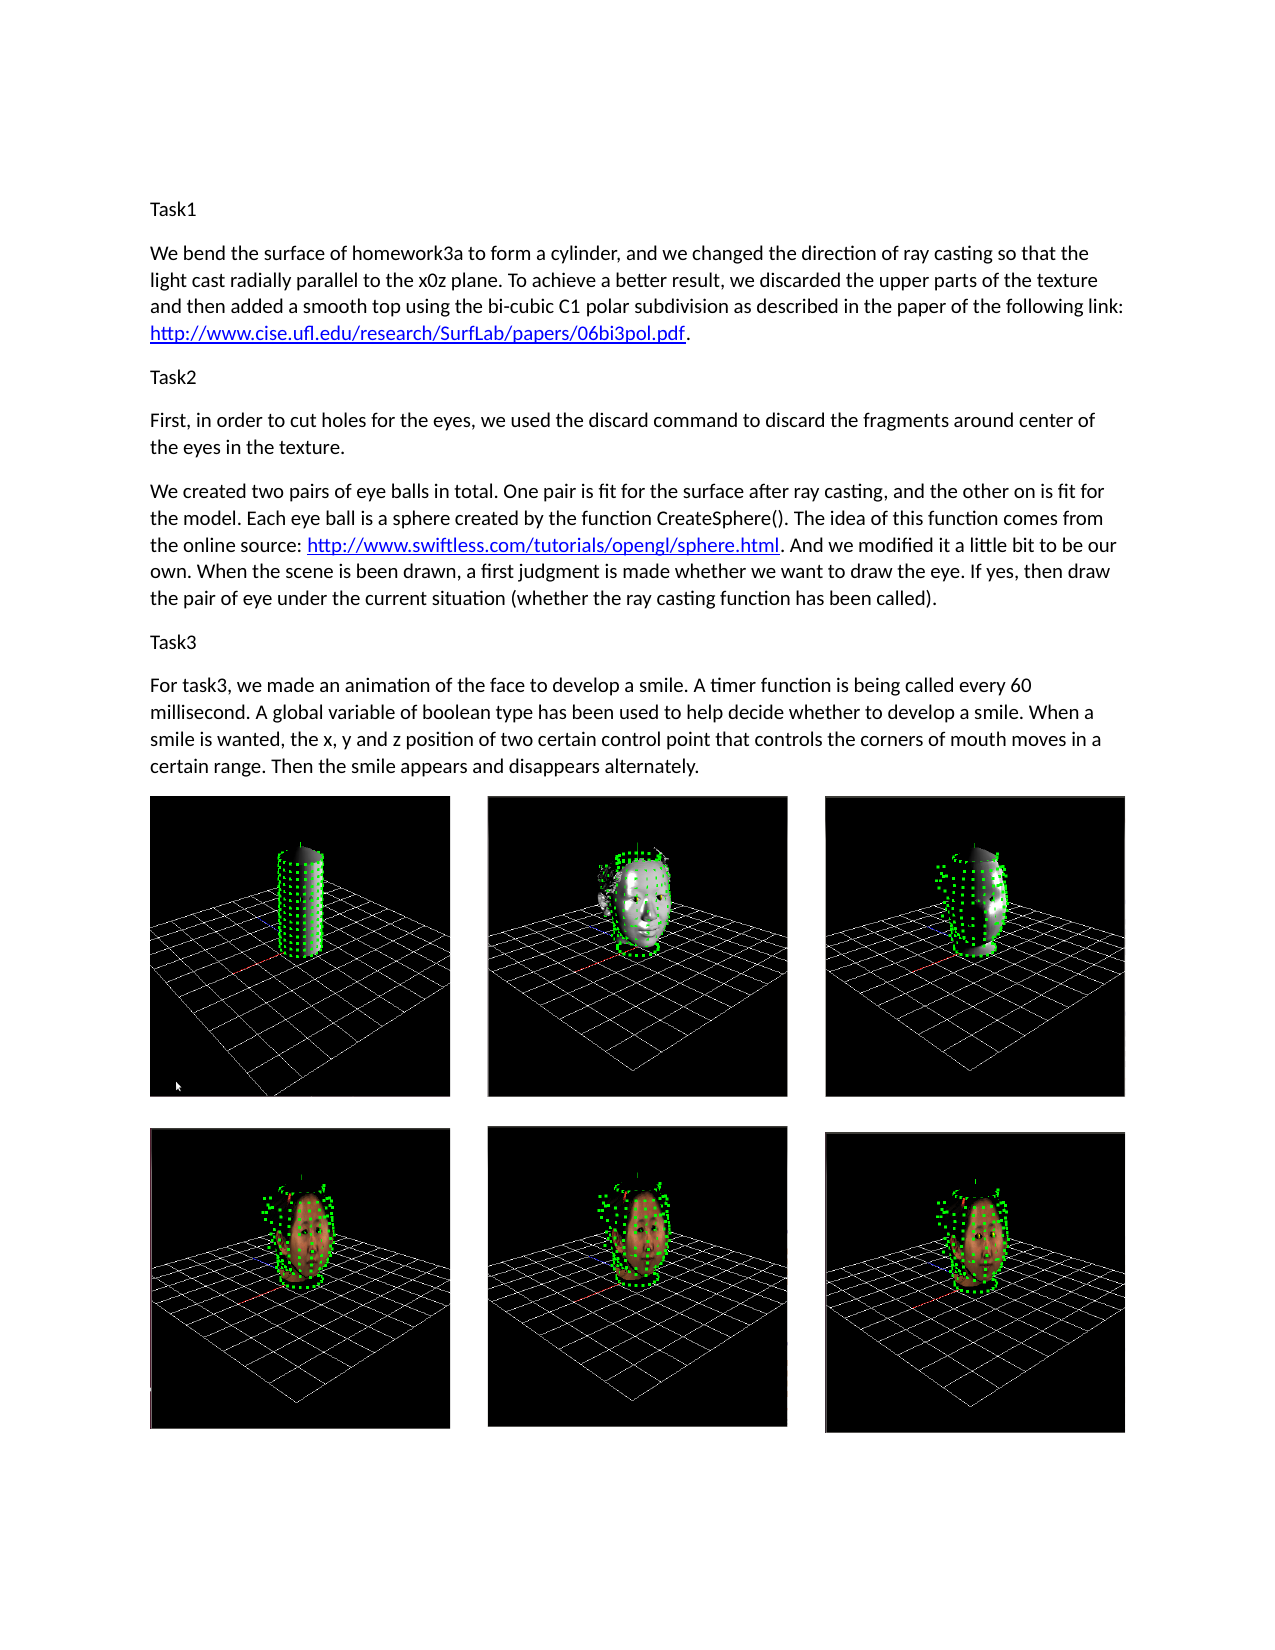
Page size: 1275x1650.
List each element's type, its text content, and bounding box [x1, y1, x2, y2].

text We created two pairs of eye balls in total. One pair is fit for the surface after ray casting, and the other on is fit for the model. Each eye ball is a sphere created by the function CreateSphere(). The idea of this function comes from the online source: http://www.swiftless.com/tutorials/opengl/sphere.html. And we modified it a little bit to be our own. When the scene is been drawn, a first judgment is made whether we want to draw the eye. If yes, then draw the pair of eye under the current situation (whether the ray casting function has been called). [150, 478, 1125, 611]
picture [150, 796, 451, 1097]
picture [487, 1126, 788, 1427]
text Task2 [150, 364, 1125, 389]
picture [825, 796, 1125, 1097]
text Task3 [150, 629, 1125, 654]
text Task1 [150, 196, 1125, 222]
text For task3, we made an animation of the face to develop a smile. A timer function is being called every 60 millisecond. A global variable of boolean type has been used to help decide whether to develop a smile. When a smile is wanted, the x, y and z position of two certain control point that controls the corners of mouth moves in a certain range. Then the smile appears and disappears alternately. [150, 673, 1125, 779]
picture [487, 796, 788, 1097]
picture [150, 1128, 451, 1429]
text First, in order to cut holes for the eyes, we used the discard command to discard the fragments around center of the eyes in the texture. [150, 408, 1125, 460]
picture [825, 1132, 1125, 1433]
text We bend the surface of homework3a to form a cylinder, and we changed the direction of ray casting so that the light cast radially parallel to the x0z plane. To achieve a better result, we discarded the upper parts of the texture and then added a smooth top using the bi-cubic C1 polar subdivision as described in the paper of the following link: http://www.cise.ufl.edu/research/SurfLab/papers/06bi3pol.pdf. [150, 240, 1125, 346]
